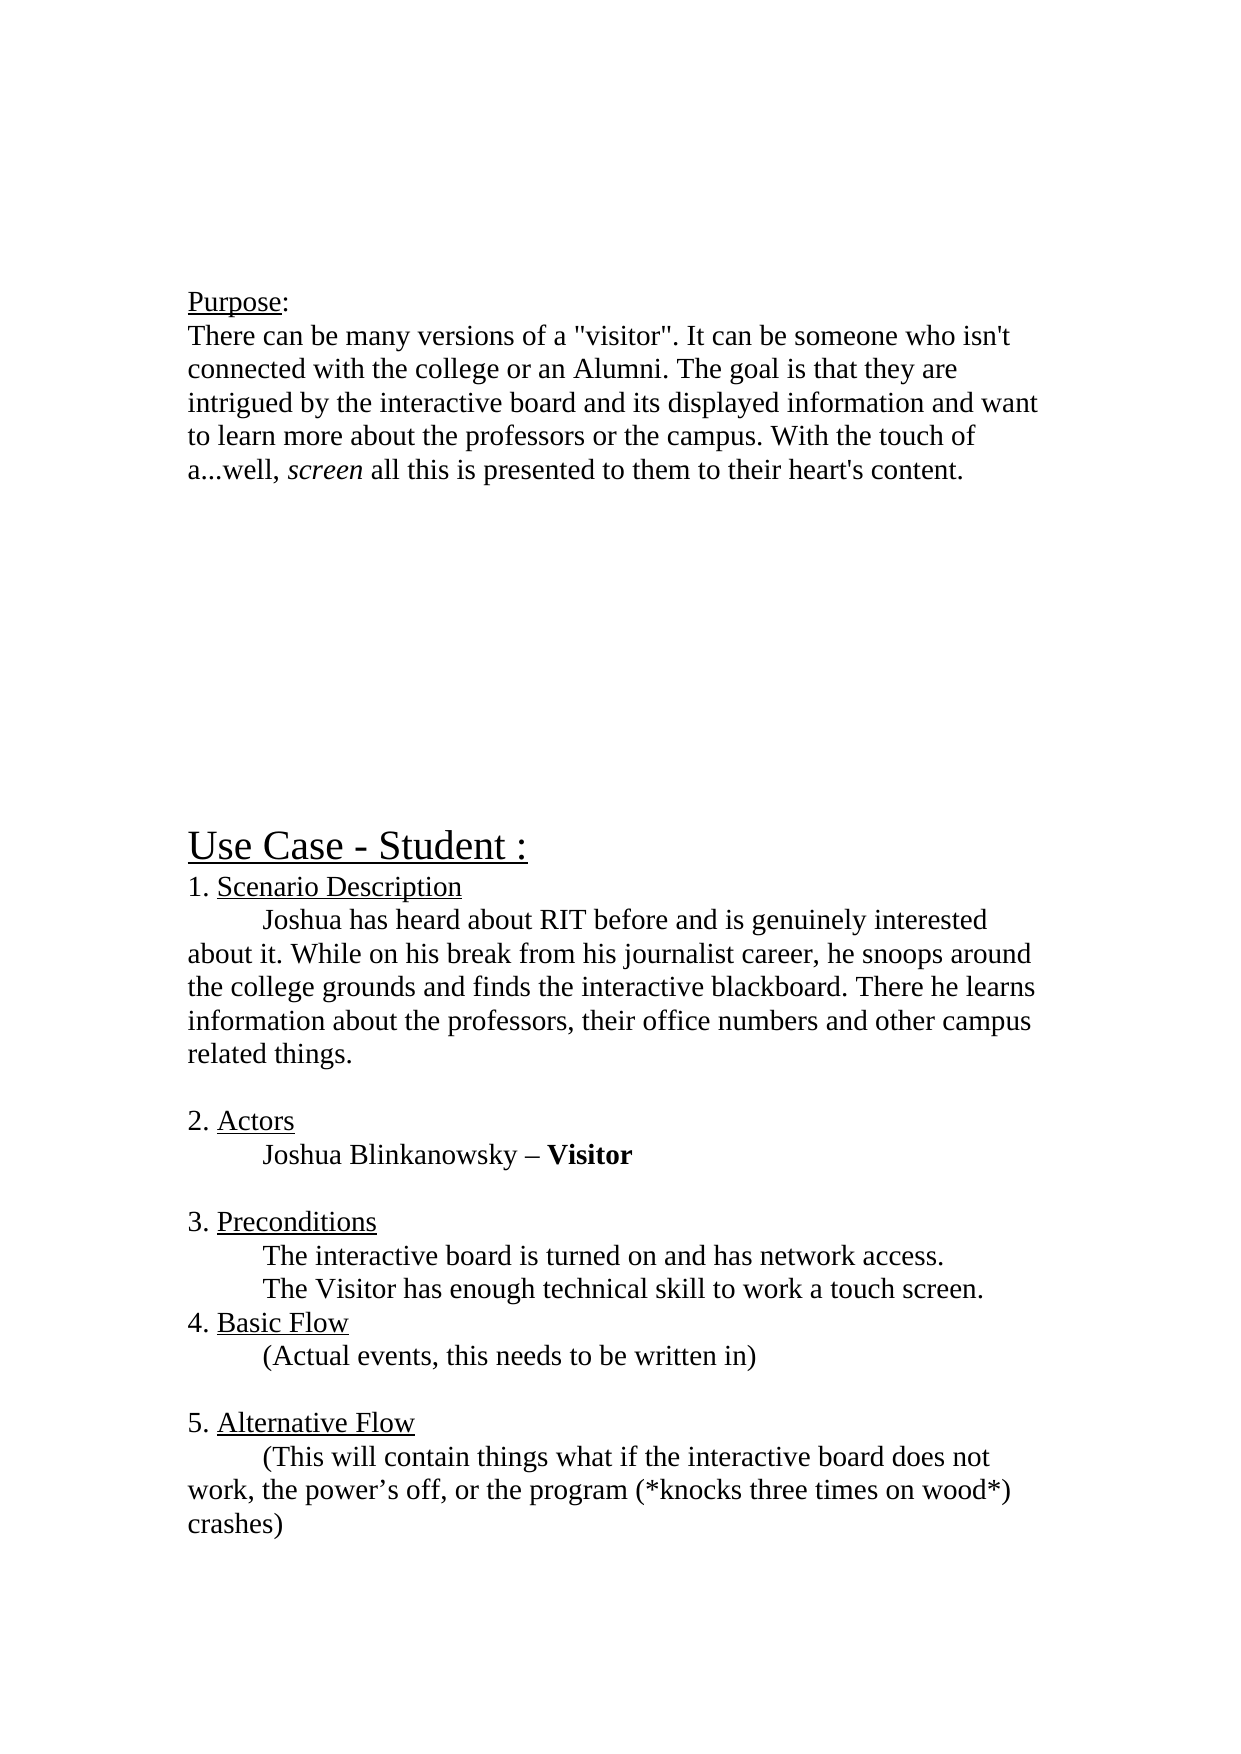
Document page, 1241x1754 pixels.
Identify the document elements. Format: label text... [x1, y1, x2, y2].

text The Visitor has enough technical skill to work a touch screen. [262, 1271, 1053, 1305]
text There can be many versions of a "visitor". It can be someone who isn't connected with the college or an Alumni. The goal is that they are intrigued by the interactive board and its displayed information and want to learn more about the professors or the campus. With the touch of a...well, screen all this is presented to them to their heart's content. [187, 318, 1053, 485]
text Purpose: [187, 284, 1053, 318]
text (This will contain things what if the interactive board does not work, the power’s off, or the program (*knocks three times on wood*) crashes) [187, 1439, 1053, 1539]
text 1. Scenario Description [187, 869, 1053, 902]
text The interactive board is turned on and has network access. [187, 1238, 1053, 1271]
text Joshua has heard about RIT before and is genuinely interested about it. While on his break from his journalist career, he snoops around the college grounds and finds the interactive blackboard. There he learns information about the professors, their office numbers and other campus related things. [187, 902, 1053, 1070]
text (Actual events, this needs to be written in) [187, 1338, 1053, 1372]
text 2. Actors [187, 1103, 1053, 1137]
text Use Case - Student : [187, 821, 1053, 869]
text 3. Preconditions [187, 1204, 1053, 1238]
text 5. Alternative Flow [187, 1405, 1053, 1439]
text Joshua Blinkanowsky – Visitor [187, 1137, 1053, 1171]
text 4. Basic Flow [187, 1305, 1053, 1338]
